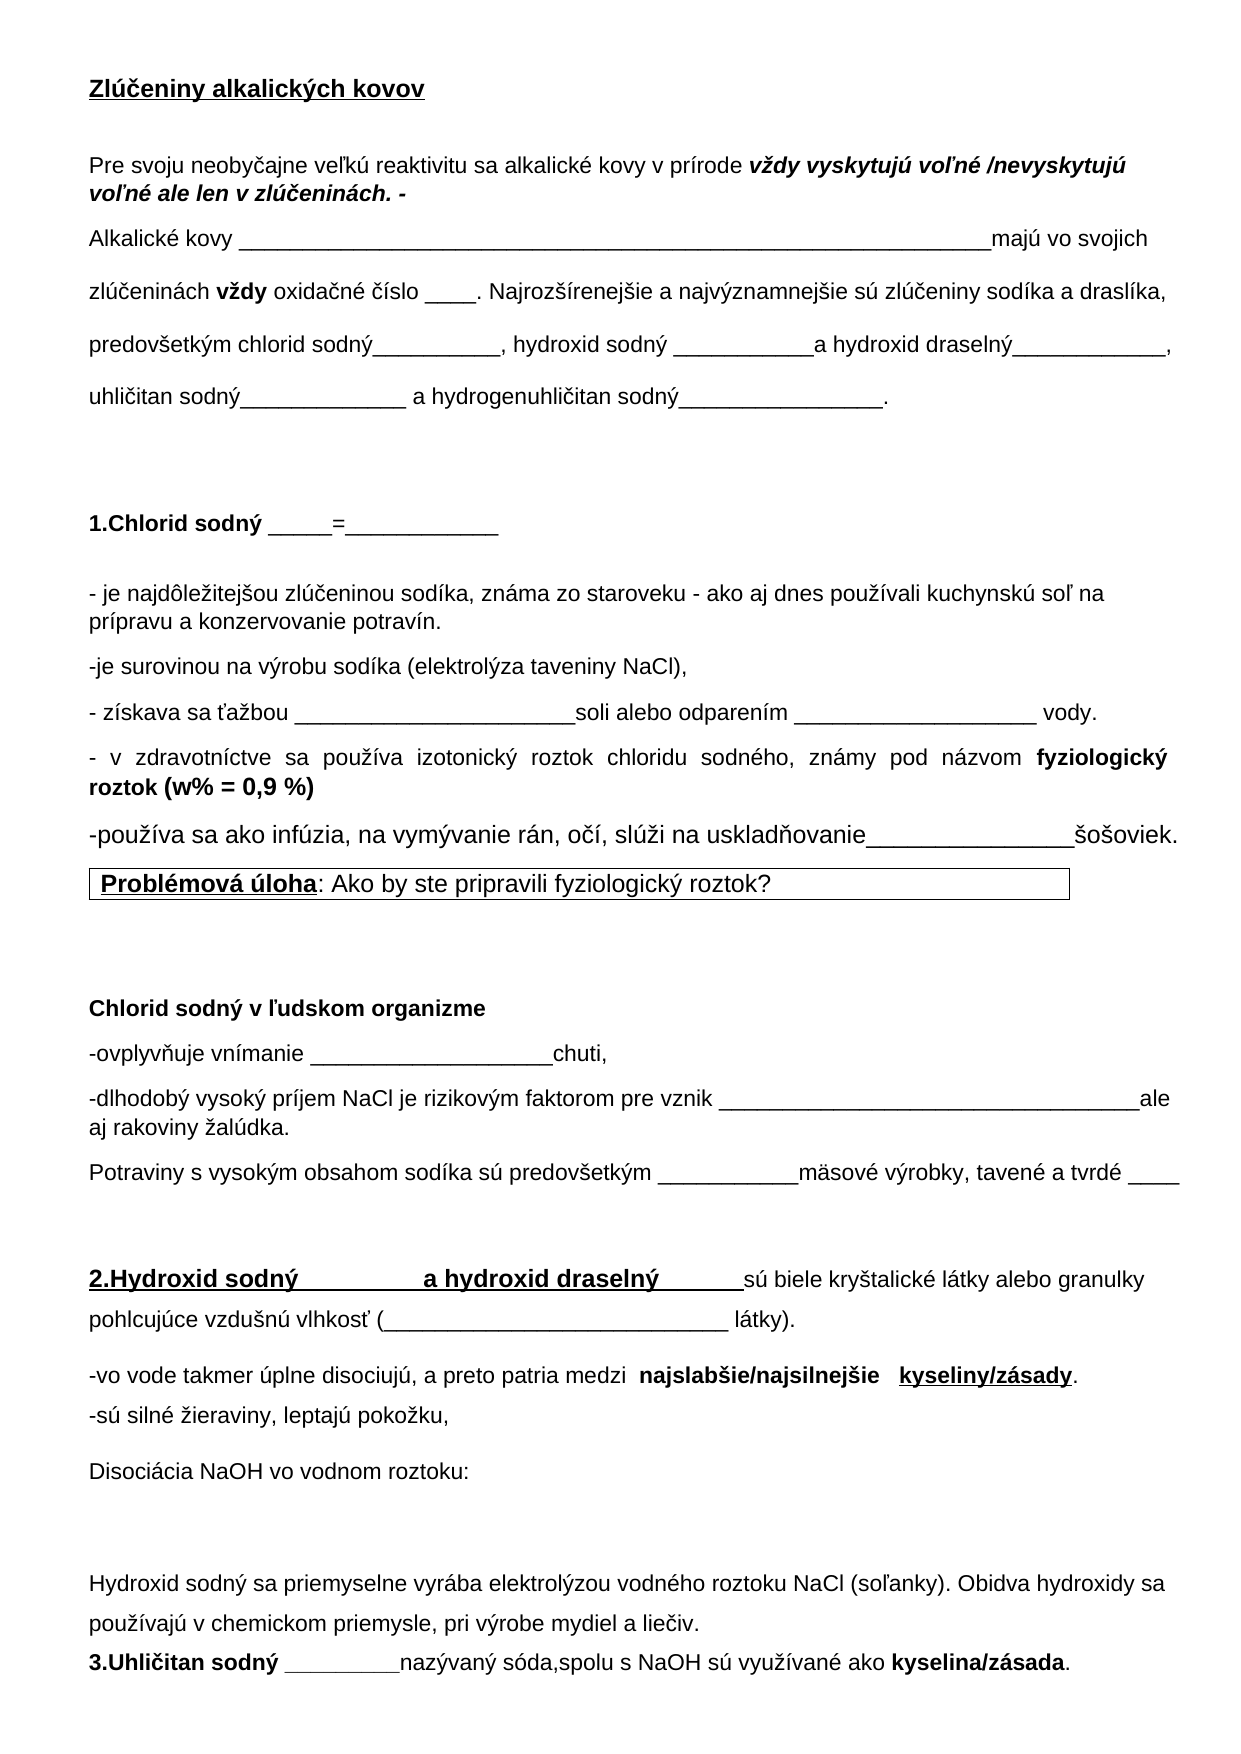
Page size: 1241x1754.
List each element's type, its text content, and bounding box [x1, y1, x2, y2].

text Pre svoju neobyčajne veľkú reaktivitu sa alkalické kovy v prírode vždy vyskytujú voľné /nevyskytujú voľné ale len v zlúčeninách. - [89, 152, 1181, 206]
table_header Problémová úloha: Ako by ste pripravili fyziologický roztok? [90, 869, 1069, 899]
text Zlúčeniny alkalických kovov [89, 74, 1181, 133]
text -ovplyvňuje vnímanie ___________________chuti, [89, 1040, 1181, 1067]
text 2.Hydroxid sodný ________ a hydroxid draselný______sú biele kryštalické látky alebo granulky pohlcujúce vzdušnú vlhkosť (___________________________ látky). [89, 1264, 1181, 1333]
text Alkalické kovy ___________________________________________________________majú vo svojich zlúčeninách vždy oxidačné číslo ____. Najrozšírenejšie a najvýznamnejšie sú zlúčeniny sodíka a draslíka, predovšetkým chlorid sodný__________, hydroxid sodný ___________a hydroxid draselný____________, uhličitan sodný_____________ a hydrogenuhličitan sodný________________. [89, 225, 1181, 466]
text Potraviny s vysokým obsahom sodíka sú predovšetkým ___________mäsové výrobky, tavené a tvrdé ____ [89, 1159, 1181, 1246]
text -vo vode takmer úplne disociujú, a preto patria medzi najslabšie/najsilnejšie kyseliny/zásady. -sú silné žieraviny, leptajú pokožku, [89, 1362, 1181, 1428]
text -je surovinou na výrobu sodíka (elektrolýza taveniny NaCl), [89, 653, 1181, 680]
text - je najdôležitejšou zlúčeninou sodíka, známa zo staroveku - ako aj dnes používali kuchynskú soľ na prípravu a konzervovanie potravín. [89, 580, 1181, 634]
text -dlhodobý vysoký príjem NaCl je rizikovým faktorom pre vznik _________________________________ale aj rakoviny žalúdka. [89, 1085, 1181, 1140]
text Hydroxid sodný sa priemyselne vyrába elektrolýzou vodného roztoku NaCl (soľanky). Obidva hydroxidy sa používajú v chemickom priemysle, pri výrobe mydiel a liečiv. 3.Uhličitan sodný _________nazývaný sóda,spolu s NaOH sú využívané ako kyselina/zásada. [89, 1570, 1181, 1676]
text Chlorid sodný v ľudskom organizme [89, 995, 1181, 1021]
text -používa sa ako infúzia, na vymývanie rán, očí, slúži na uskladňovanie_______________šošoviek. [89, 820, 1181, 849]
text Disociácia NaOH vo vodnom roztoku: [89, 1458, 1181, 1484]
text - získava sa ťažbou ______________________soli alebo odparením ___________________ vody. [89, 698, 1181, 725]
text - v zdravotníctve sa používa izotonický roztok chloridu sodného, známy pod názvom fyziologický roztok (w% = 0,9 %) [89, 743, 1181, 801]
text 1.Chlorid sodný _____=____________ [89, 510, 1181, 537]
